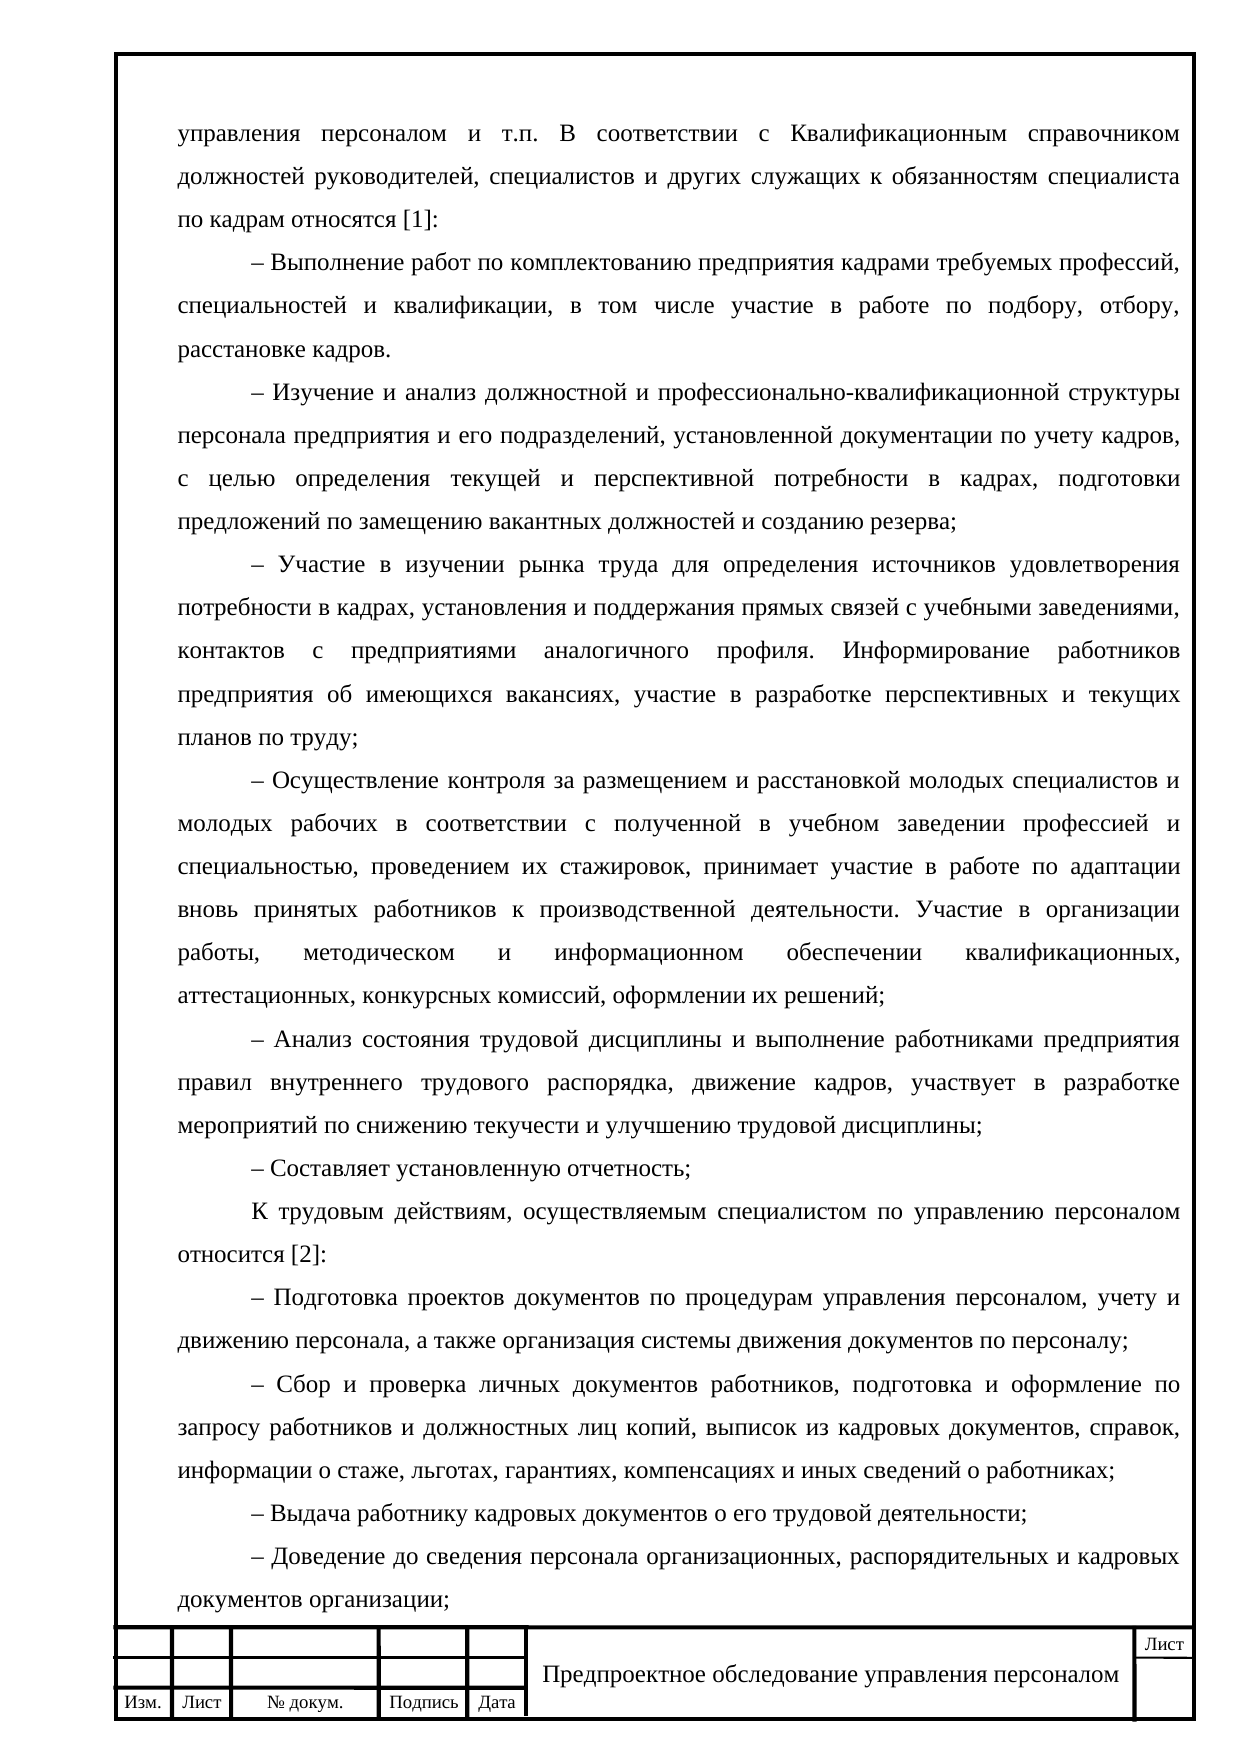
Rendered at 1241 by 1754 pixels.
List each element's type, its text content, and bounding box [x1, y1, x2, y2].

text – Участие в изучении рынка труда для определения источников удовлетворения потребности в кадрах, установления и поддержания прямых связей с учебными заведениями, контактов с предприятиями аналогичного профиля. Информирование работников предприятия об имеющихся вакансиях, участие в разработке перспективных и текущих планов по труду; [177, 549, 1181, 751]
text – Анализ состояния трудовой дисциплины и выполнение работниками предприятия правил внутреннего трудового распорядка, движение кадров, участвует в разработке мероприятий по снижению текучести и улучшению трудовой дисциплины; [177, 1024, 1181, 1139]
text – Составляет установленную отчетность; [177, 1153, 1181, 1182]
text – Выполнение работ по комплектованию предприятия кадрами требуемых профессий, специальностей и квалификации, в том числе участие в работе по подбору, отбору, расстановке кадров. [177, 247, 1181, 362]
text – Изучение и анализ должностной и профессионально-квалификационной структуры персонала предприятия и его подразделений, установленной документации по учету кадров, с целью определения текущей и перспективной потребности в кадрах, подготовки предложений по замещению вакантных должностей и созданию резерва; [177, 377, 1181, 535]
text – Доведение до сведения персонала организационных, распорядительных и кадровых документов организации; [177, 1541, 1181, 1613]
text управления персоналом и т.п. В соответствии с Квалификационным справочником должностей руководителей, специалистов и других служащих к обязанностям специалиста по кадрам относятся [1]: [177, 118, 1181, 233]
text – Выдача работнику кадровых документов о его трудовой деятельности; [177, 1498, 1181, 1527]
text – Осуществление контроля за размещением и расстановкой молодых специалистов и молодых рабочих в соответствии с полученной в учебном заведении профессией и специальностью, проведением их стажировок, принимает участие в работе по адаптации вновь принятых работников к производственной деятельности. Участие в организации работы, методическом и информационном обеспечении квалификационных, аттестационных, конкурсных комиссий, оформлении их решений; [177, 765, 1181, 1009]
text – Сбор и проверка личных документов работников, подготовка и оформление по запросу работников и должностных лиц копий, выписок из кадровых документов, справок, информации о стаже, льготах, гарантиях, компенсациях и иных сведений о работниках; [177, 1369, 1181, 1484]
text – Подготовка проектов документов по процедурам управления персоналом, учету и движению персонала, а также организация системы движения документов по персоналу; [177, 1282, 1181, 1354]
text К трудовым действиям, осуществляемым специалистом по управлению персоналом относится [2]: [177, 1196, 1181, 1268]
